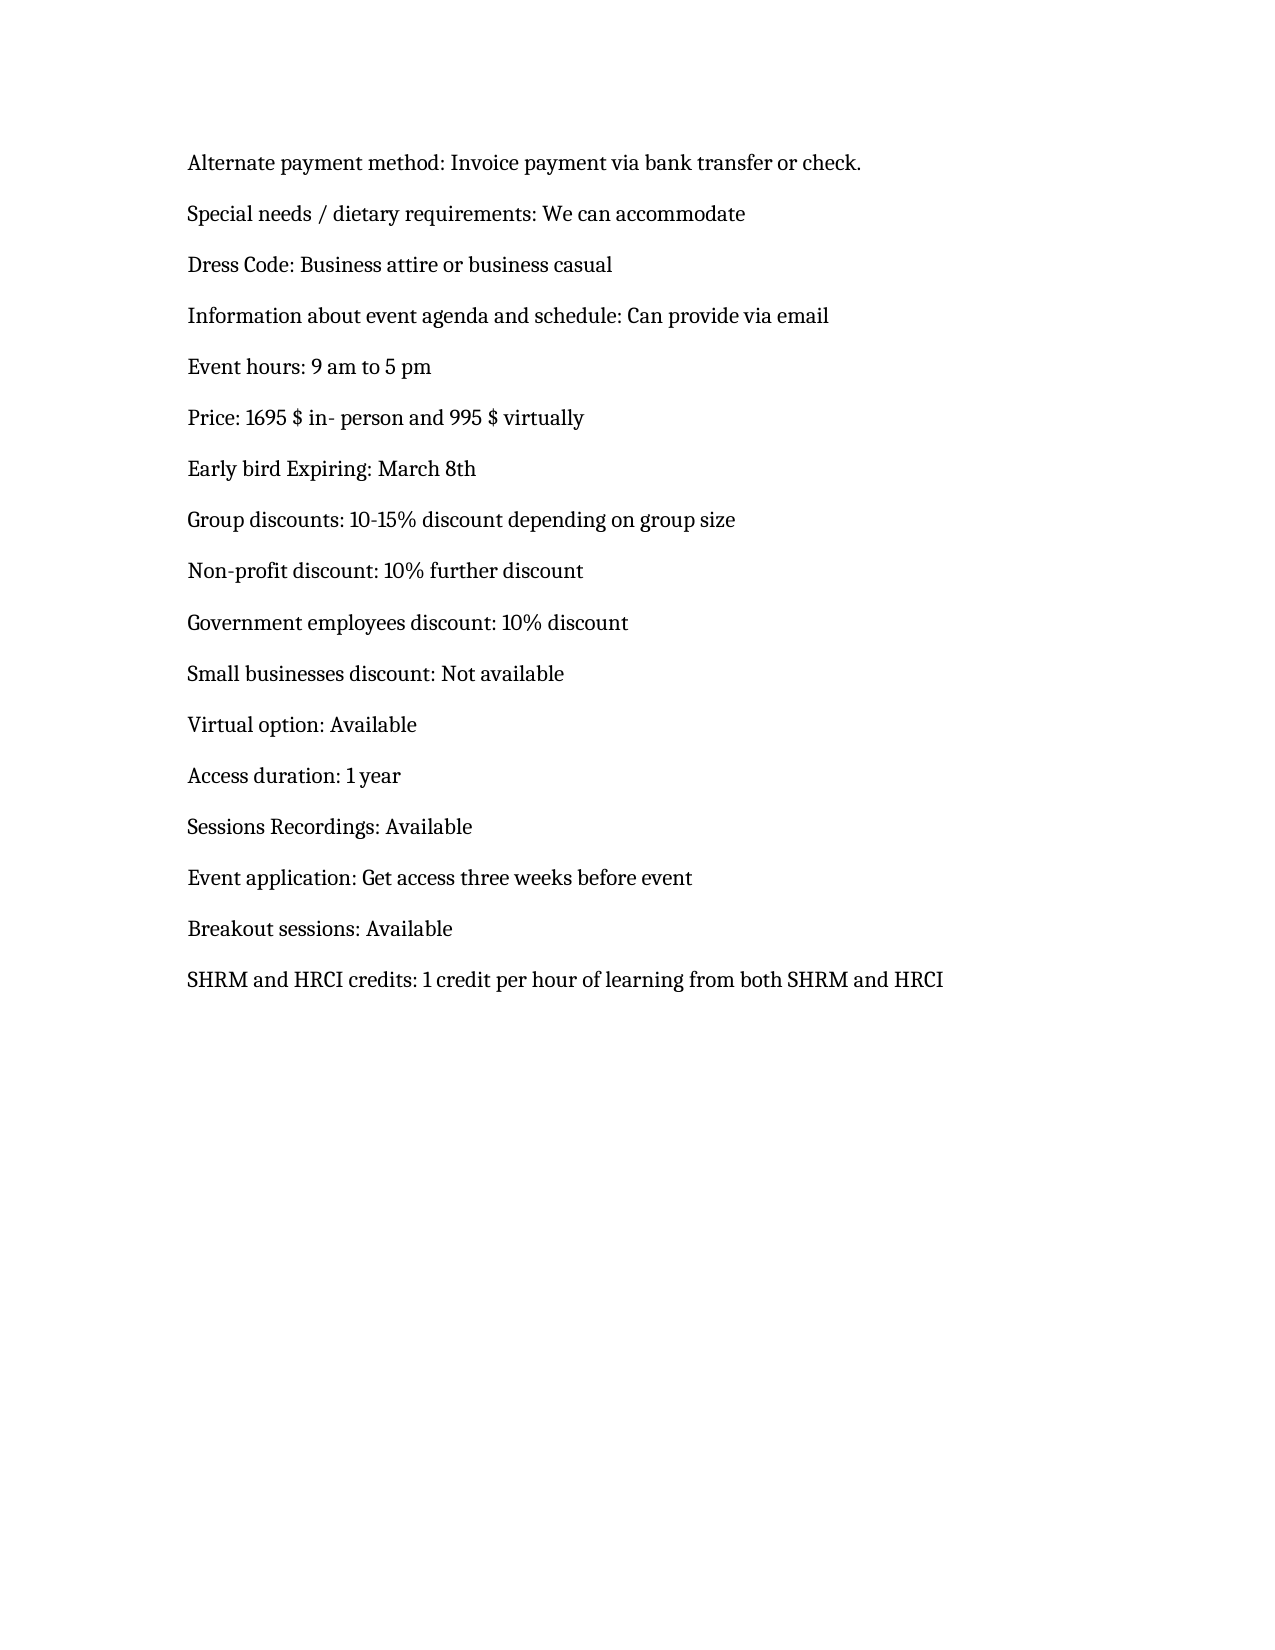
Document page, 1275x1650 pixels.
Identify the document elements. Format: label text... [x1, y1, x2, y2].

text Non-profit discount: 10% further discount [187, 558, 1087, 585]
text Sessions Recordings: Available [187, 813, 1087, 840]
text Access duration: 1 year [187, 762, 1087, 789]
text Small businesses discount: Not available [187, 660, 1087, 687]
text Price: 1695 $ in- person and 995 $ virtually [187, 405, 1087, 432]
text Dress Code: Business attire or business casual [187, 252, 1087, 278]
text Virtual option: Available [187, 711, 1087, 738]
text SHRM and HRCI credits: 1 credit per hour of learning from both SHRM and HRCI [187, 967, 1087, 993]
text Event application: Get access three weeks before event [187, 864, 1087, 891]
text Alternate payment method: Invoice payment via bank transfer or check. [187, 150, 1087, 176]
text Information about event agenda and schedule: Can provide via email [187, 303, 1087, 329]
text Breakout sessions: Available [187, 916, 1087, 942]
text Group discounts: 10-15% discount depending on group size [187, 507, 1087, 534]
text Event hours: 9 am to 5 pm [187, 354, 1087, 381]
text Government employees discount: 10% discount [187, 609, 1087, 636]
text Early bird Expiring: March 8th [187, 456, 1087, 483]
text Special needs / dietary requirements: We can accommodate [187, 201, 1087, 227]
